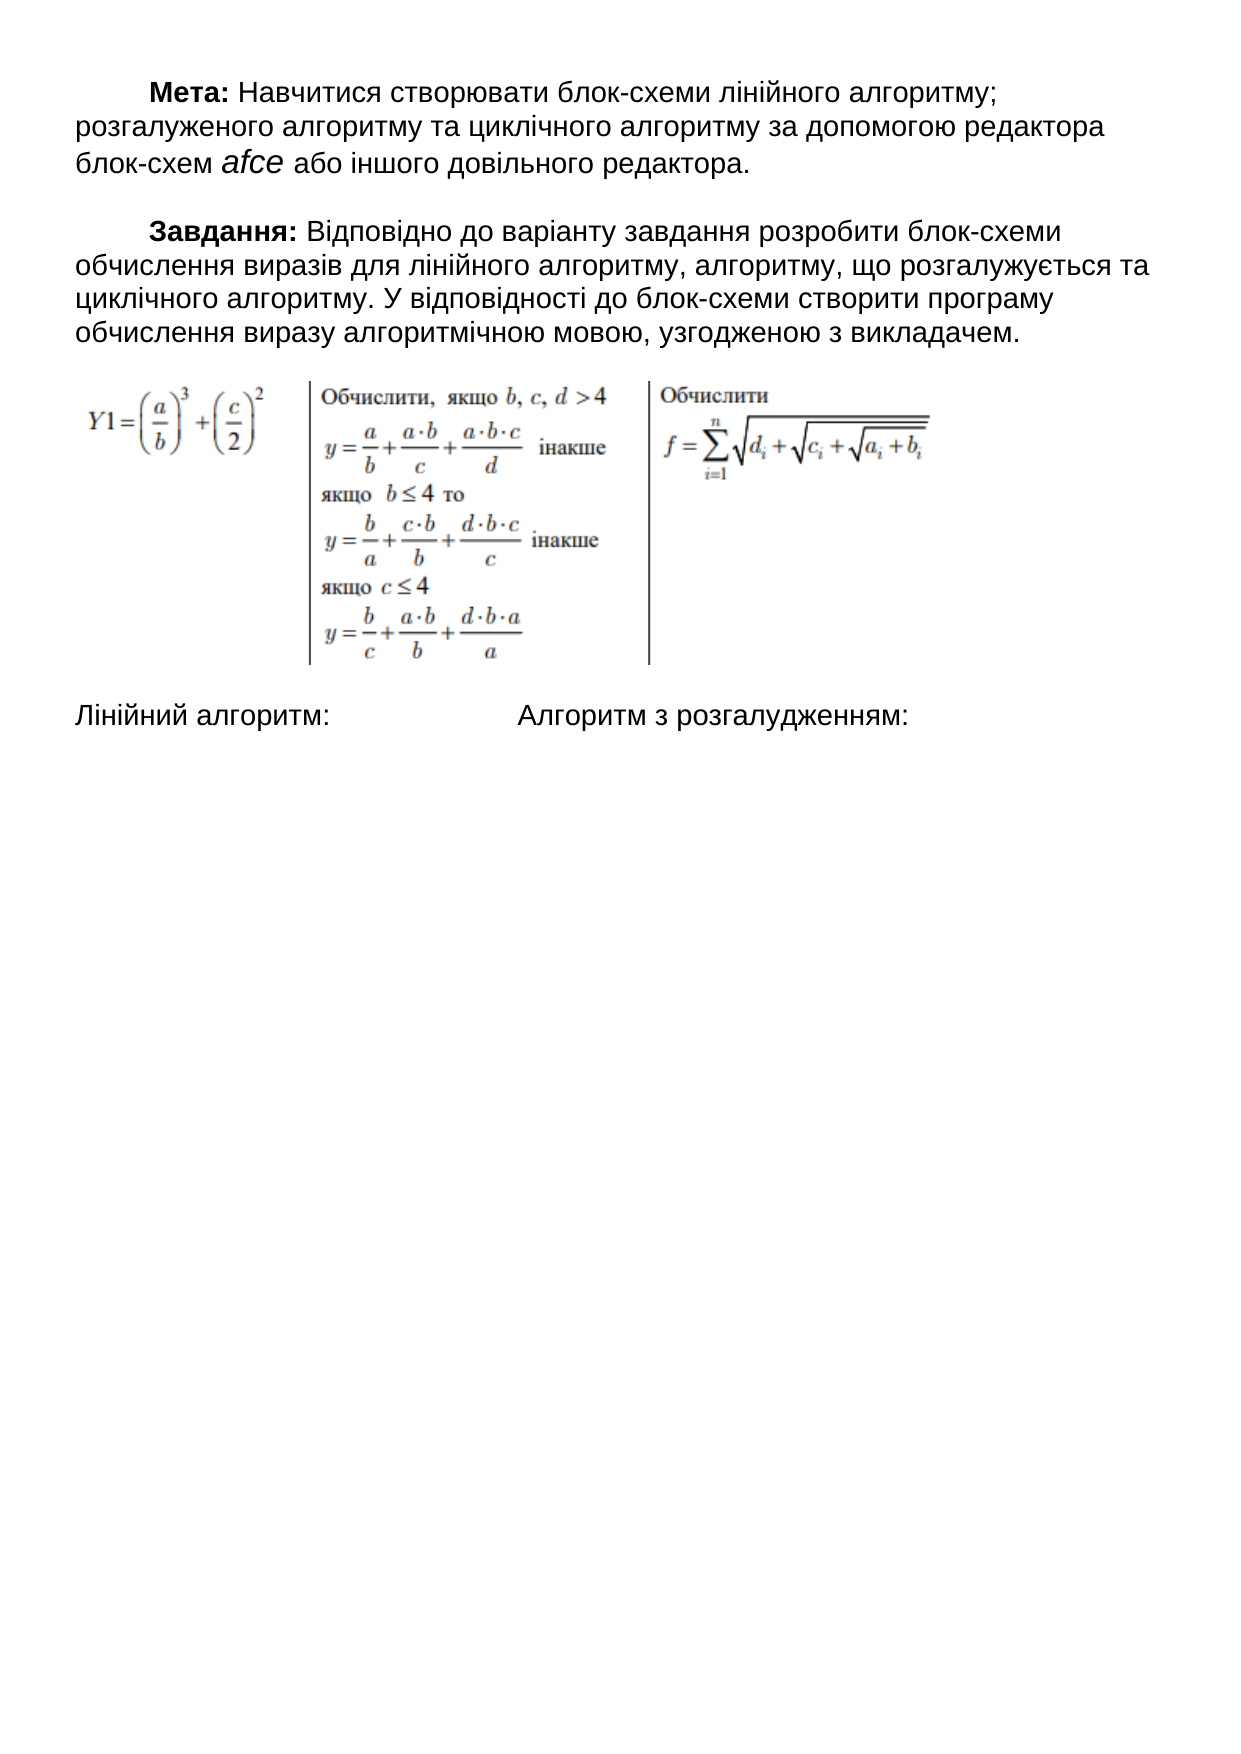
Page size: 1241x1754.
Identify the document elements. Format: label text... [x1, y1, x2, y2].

text Завдання: Відповідно до варіанту завдання розробити блок-схеми обчислення виразів для лінійного алгоритму, алгоритму, що розгалужується та циклічного алгоритму. У відповідності до блок-схеми створити програму обчислення виразу алгоритмічною мовою, узгодженою з викладачем. [75, 214, 1165, 348]
text Мета: Навчитися створювати блок-схеми лінійного алгоритму; розгалуженого алгоритму та циклічного алгоритму за допомогою редактора блок-схем afce або іншого довільного редактора. [75, 75, 1165, 181]
text Лінійний алгоритм: Алгоритм з розгалудженням: [75, 698, 1165, 732]
picture [75, 381, 955, 665]
